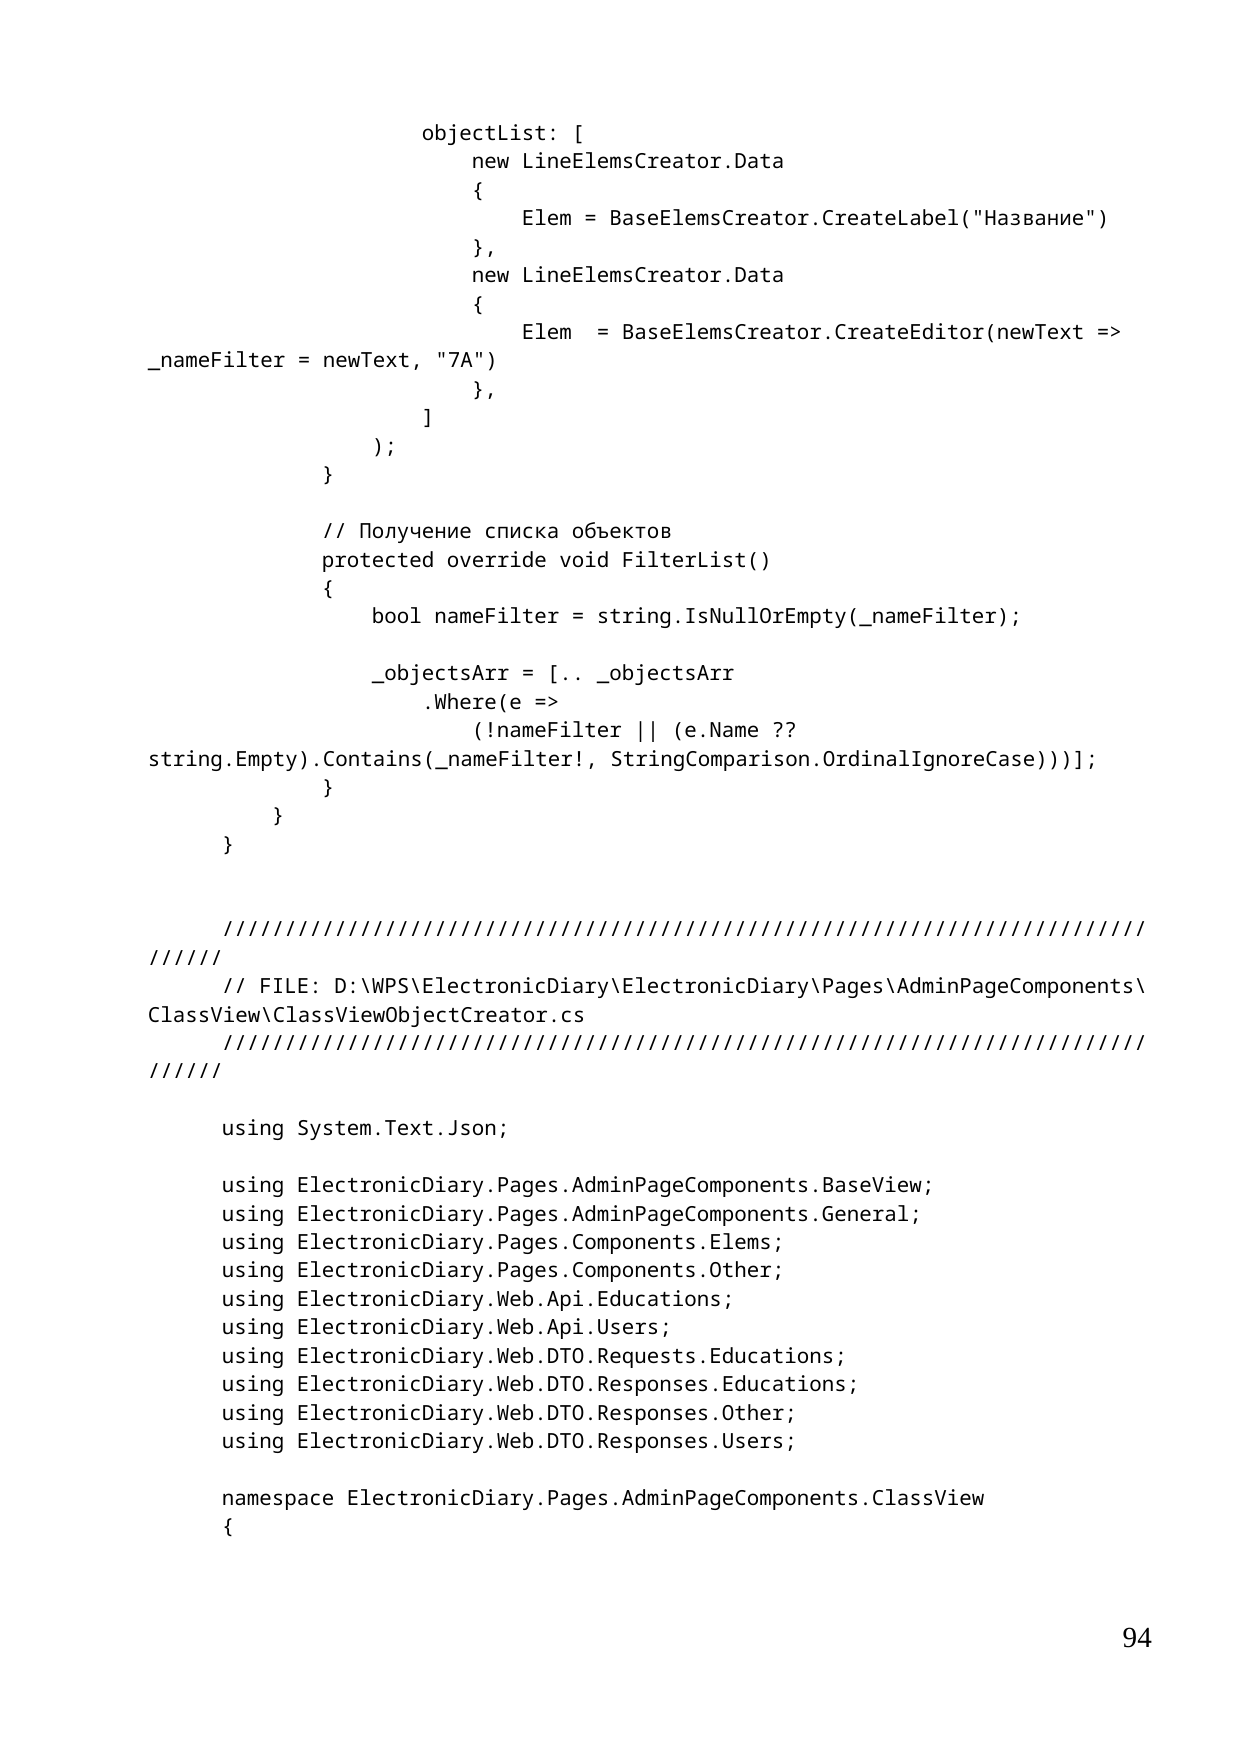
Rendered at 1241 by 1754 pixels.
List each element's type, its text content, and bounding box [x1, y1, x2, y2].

text _objectsArr = [.. _objectsArr [148, 658, 1152, 687]
text } [148, 772, 1152, 801]
text using ElectronicDiary.Web.DTO.Requests.Educations; [148, 1341, 1152, 1369]
text namespace ElectronicDiary.Pages.AdminPageComponents.ClassView [148, 1483, 1152, 1512]
text { [148, 1512, 1152, 1540]
text using System.Text.Json; [148, 1113, 1152, 1142]
text Elem = BaseElemsCreator.CreateLabel("Название") [148, 203, 1152, 232]
text } [148, 459, 1152, 488]
text Elem = BaseElemsCreator.CreateEditor(newText => _nameFilter = newText, "7А") [148, 317, 1152, 374]
text using ElectronicDiary.Pages.Components.Other; [148, 1256, 1152, 1284]
text ] [148, 402, 1152, 431]
text }, [148, 374, 1152, 402]
text { [148, 573, 1152, 602]
text using ElectronicDiary.Pages.Components.Elems; [148, 1227, 1152, 1256]
text } [148, 829, 1152, 857]
text using ElectronicDiary.Pages.AdminPageComponents.General; [148, 1199, 1152, 1227]
text new LineElemsCreator.Data [148, 147, 1152, 175]
text // FILE: D:\WPS\ElectronicDiary\ElectronicDiary\Pages\AdminPageComponents\ClassView\ClassViewObjectCreator.cs [148, 971, 1152, 1028]
text //////////////////////////////////////////////////////////////////////////////// [148, 914, 1152, 971]
text using ElectronicDiary.Pages.AdminPageComponents.BaseView; [148, 1170, 1152, 1199]
text protected override void FilterList() [148, 545, 1152, 573]
text using ElectronicDiary.Web.DTO.Responses.Educations; [148, 1369, 1152, 1398]
text ); [148, 431, 1152, 459]
text .Where(e => [148, 687, 1152, 715]
text }, [148, 232, 1152, 260]
text using ElectronicDiary.Web.Api.Users; [148, 1312, 1152, 1341]
text using ElectronicDiary.Web.DTO.Responses.Other; [148, 1398, 1152, 1426]
text using ElectronicDiary.Web.Api.Educations; [148, 1284, 1152, 1312]
text bool nameFilter = string.IsNullOrEmpty(_nameFilter); [148, 602, 1152, 630]
text } [148, 801, 1152, 829]
text using ElectronicDiary.Web.DTO.Responses.Users; [148, 1426, 1152, 1455]
text objectList: [ [148, 118, 1152, 147]
text (!nameFilter || (e.Name ?? string.Empty).Contains(_nameFilter!, StringComparison.OrdinalIgnoreCase)))]; [148, 715, 1152, 772]
text { [148, 289, 1152, 317]
text //////////////////////////////////////////////////////////////////////////////// [148, 1028, 1152, 1085]
text { [148, 175, 1152, 203]
text // Получение списка объектов [148, 516, 1152, 545]
text new LineElemsCreator.Data [148, 260, 1152, 289]
